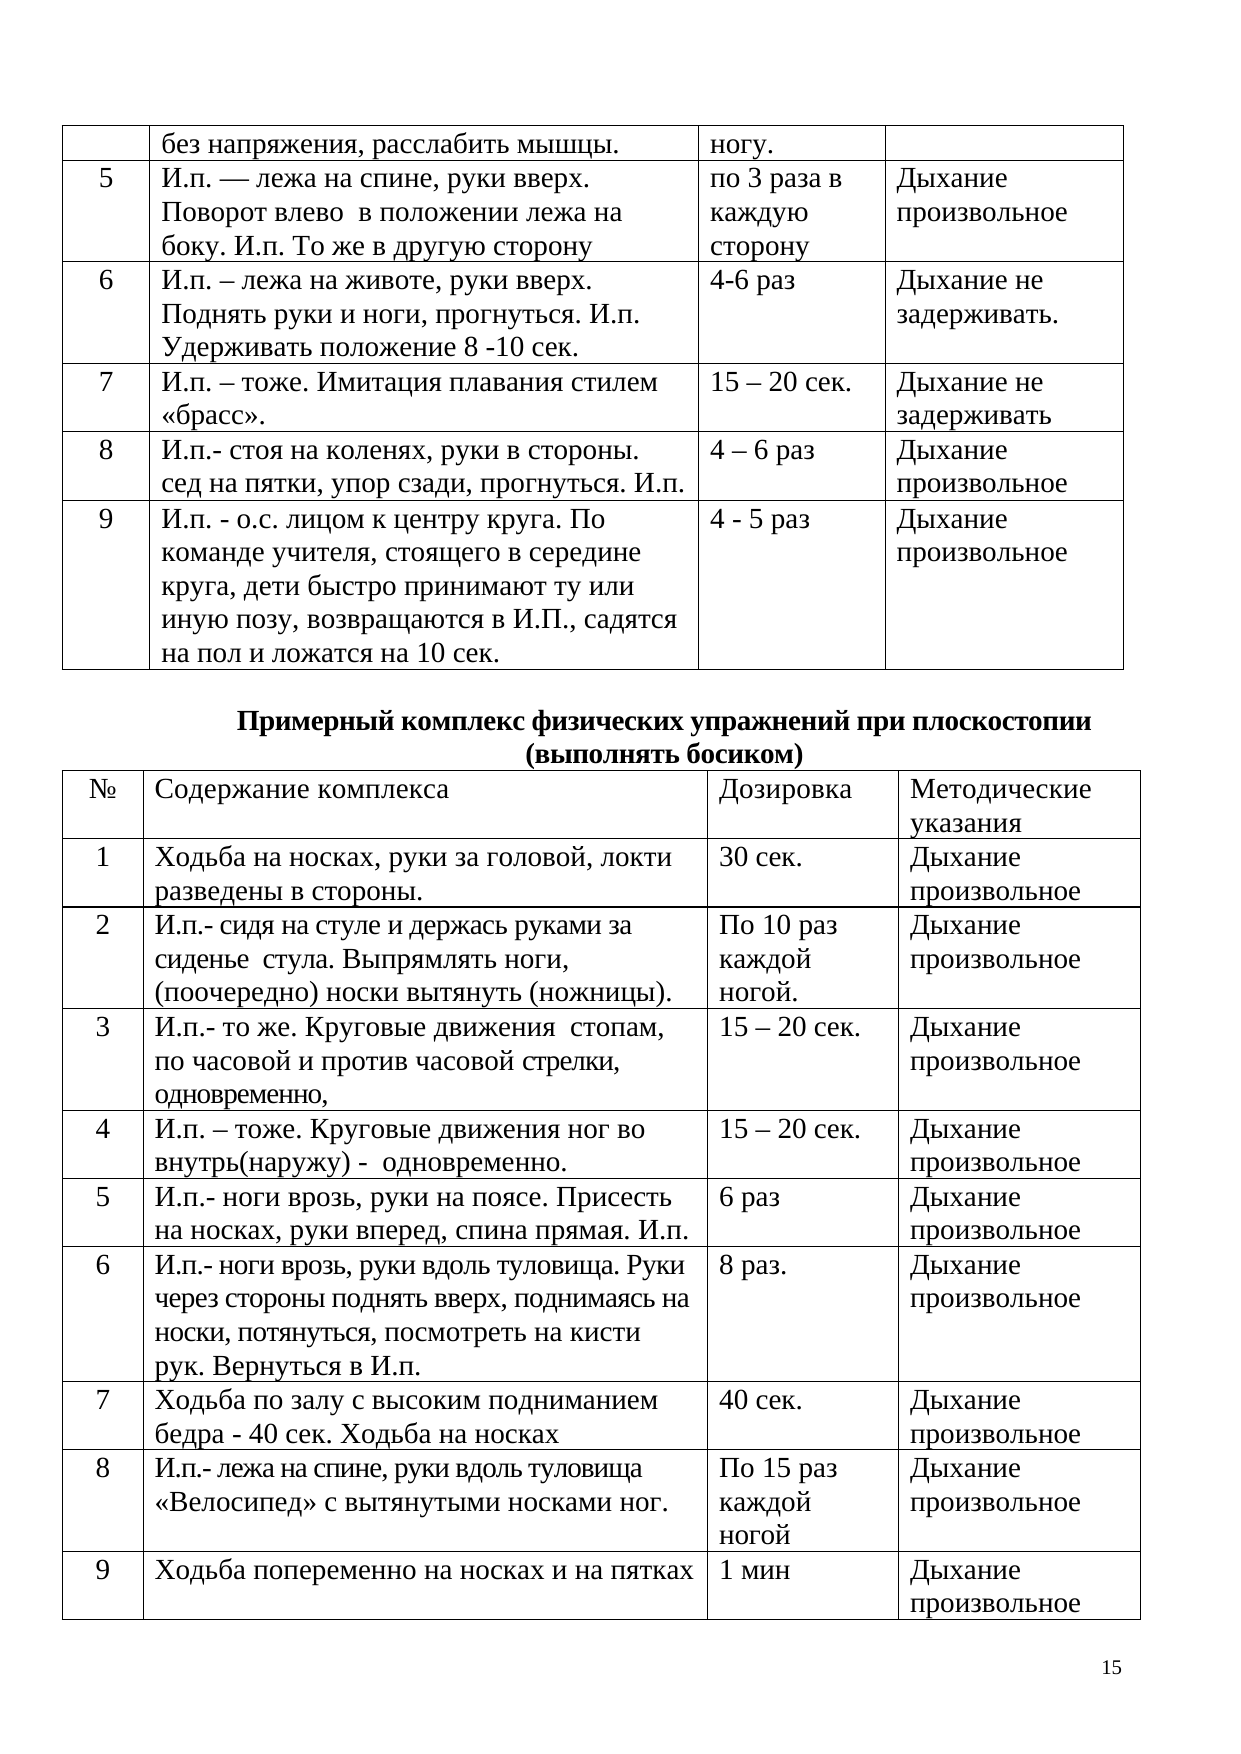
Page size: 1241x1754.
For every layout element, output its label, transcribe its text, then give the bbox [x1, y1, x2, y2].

table_cell 6 раз [708, 1179, 898, 1246]
table_cell 6 [63, 262, 149, 363]
table_cell 3 [63, 1009, 143, 1110]
table_cell И.п.- сидя на стуле и держась руками за сиденье стула. Выпрямлять ноги, (поочередно) носки вытянуть (ножницы). [144, 908, 707, 1008]
table_cell 4-6 раз [699, 262, 885, 363]
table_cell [886, 126, 1123, 159]
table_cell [699, 126, 885, 159]
table_cell Ходьба по залу с высоким подниманием бедра - 40 сек. Ходьба на носках [144, 1382, 707, 1449]
table_cell 6 [63, 1247, 143, 1381]
table_header Методические указания [899, 771, 1140, 838]
table_cell И.п.- ноги врозь, руки вдоль туловища. Руки через стороны поднять вверх, поднимаясь на носки, потянуться, посмотреть на кисти рук. Вернуться в И.п. [144, 1247, 707, 1381]
table_cell 4 - 5 раз [699, 501, 885, 668]
table_cell Дыхание произвольное [886, 432, 1123, 500]
table_cell Дыхание произвольное [899, 1009, 1140, 1110]
table_cell Дыхание произвольное [899, 1179, 1140, 1246]
table_cell 8 [63, 432, 149, 500]
table_cell 7 [63, 1382, 143, 1449]
table_cell 4 [63, 1111, 143, 1178]
table_header Содержание комплекса [144, 771, 707, 838]
table_cell Дыхание произвольное [899, 1382, 1140, 1449]
table_cell Дыхание произвольное [899, 1552, 1140, 1619]
table_cell 7 [63, 364, 149, 431]
table_cell 9 [63, 1552, 143, 1619]
table_cell Дыхание произвольное [899, 908, 1140, 1008]
table_cell Дыхание не задерживать. [886, 262, 1123, 363]
table_cell 15 – 20 сек. [708, 1009, 898, 1110]
text (выполнять босиком) [207, 737, 1122, 770]
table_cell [150, 126, 698, 159]
table_cell 5 [63, 1179, 143, 1246]
table_cell 15 – 20 сек. [708, 1111, 898, 1178]
table_cell Дыхание произвольное [899, 1450, 1140, 1551]
table_cell 4 [63, 126, 149, 159]
table_cell 8 раз. [708, 1247, 898, 1381]
table_cell И.п. – тоже. Имитация плавания стилем «брасс». [150, 364, 698, 431]
table_cell И.п. — лежа на спине, руки вверх. Поворот влево в положении лежа на боку. И.п. То же в другую сторону [150, 161, 698, 261]
table_cell 15 – 20 сек. [699, 364, 885, 431]
table_cell 5 [63, 161, 149, 261]
table_cell 2 [63, 908, 143, 1008]
table_cell Дыхание не задерживать [886, 364, 1123, 431]
table_cell Дыхание произвольное [899, 1111, 1140, 1178]
table_header Дозировка [708, 771, 898, 838]
table_cell 30 сек. [708, 839, 898, 906]
table_cell И.п.- ноги врозь, руки на поясе. Присесть на носках, руки вперед, спина прямая. И.п. [144, 1179, 707, 1246]
table_header № [63, 771, 143, 838]
table_cell Ходьба попеременно на носках и на пятках [144, 1552, 707, 1619]
table_cell 1 [63, 839, 143, 906]
table_cell Дыхание произвольное [886, 161, 1123, 261]
table_cell по 3 раза в каждую сторону [699, 161, 885, 261]
text Примерный комплекс физических упражнений при плоскостопии [207, 703, 1122, 737]
table_cell И.п. - о.с. лицом к центру круга. По команде учителя, стоящего в середине круга, дети быстро принимают ту или иную позу, возвращаются в И.П., садятся на пол и ложатся на 10 сек. [150, 501, 698, 668]
table_cell И.п.- то же. Круговые движения стопам, по часовой и против часовой стрелки, одновременно, [144, 1009, 707, 1110]
table_cell Ходьба на носках, руки за головой, локти разведены в стороны. [144, 839, 707, 906]
table_cell 9 [63, 501, 149, 668]
table_cell И.п. – лежа на животе, руки вверх. Поднять руки и ноги, прогнуться. И.п. Удерживать положение 8 -10 сек. [150, 262, 698, 363]
table_cell 8 [63, 1450, 143, 1551]
table_cell 4 – 6 раз [699, 432, 885, 500]
table_cell И.п.- лежа на спине, руки вдоль туловища «Велосипед» с вытянутыми носками ног. [144, 1450, 707, 1551]
table_cell Дыхание произвольное [899, 839, 1140, 906]
table_cell И.п. – тоже. Круговые движения ног во внутрь(наружу) - одновременно. [144, 1111, 707, 1178]
table_cell Дыхание произвольное [886, 501, 1123, 668]
table_cell Дыхание произвольное [899, 1247, 1140, 1381]
table_cell И.п.- стоя на коленях, руки в стороны. сед на пятки, упор сзади, прогнуться. И.п. [150, 432, 698, 500]
table_cell По 10 раз каждой ногой. [708, 908, 898, 1008]
table_cell 1 мин [708, 1552, 898, 1619]
table_cell По 15 раз каждой ногой [708, 1450, 898, 1551]
table_cell 40 сек. [708, 1382, 898, 1449]
